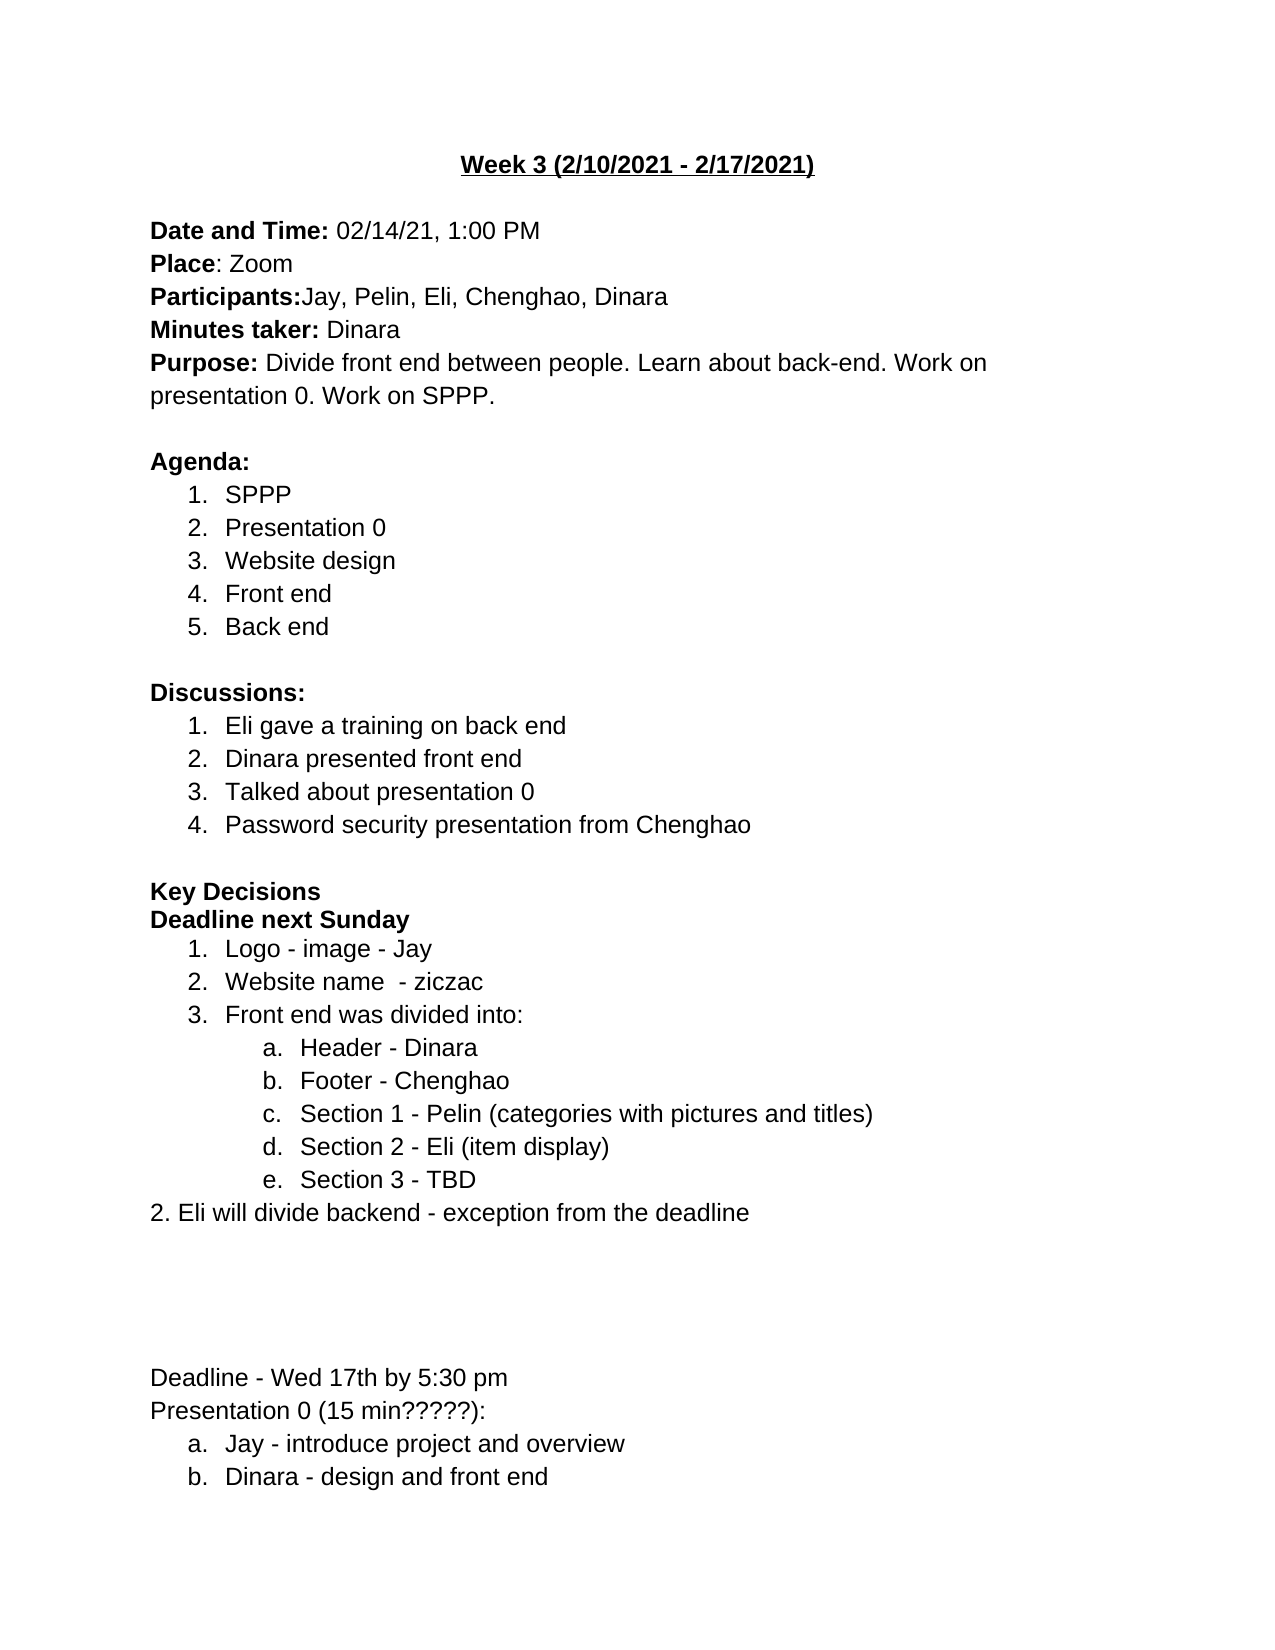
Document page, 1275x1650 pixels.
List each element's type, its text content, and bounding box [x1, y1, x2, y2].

list Dinara - design and front end [187, 1462, 1125, 1491]
list Section 3 - TBD [262, 1165, 1125, 1194]
text Participants:Jay, Pelin, Eli, Chenghao, Dinara [150, 282, 1125, 311]
text Key Decisions [150, 876, 1125, 905]
list Talked about presentation 0 [187, 777, 1125, 806]
text Minutes taker: Dinara [150, 315, 1125, 344]
text Date and Time: 02/14/21, 1:00 PM [150, 216, 1125, 245]
text Presentation 0 (15 min?????): [150, 1396, 1125, 1425]
list Eli gave a training on back end [187, 711, 1125, 740]
list Jay - introduce project and overview [187, 1429, 1125, 1458]
list Header - Dinara [262, 1033, 1125, 1062]
list Password security presentation from Chenghao [187, 810, 1125, 839]
text Discussions: [150, 678, 1125, 707]
list Website design [187, 546, 1125, 575]
list Section 1 - Pelin (categories with pictures and titles) [262, 1099, 1125, 1128]
list Website name - ziczac [187, 967, 1125, 996]
list Presentation 0 [187, 513, 1125, 542]
text Agenda: [150, 447, 1125, 476]
text Week 3 (2/10/2021 - 2/17/2021) [150, 150, 1125, 179]
text Deadline next Sunday [150, 905, 1125, 934]
list Footer - Chenghao [262, 1066, 1125, 1095]
text Deadline - Wed 17th by 5:30 pm [150, 1363, 1125, 1392]
list Section 2 - Eli (item display) [262, 1132, 1125, 1161]
list Back end [187, 612, 1125, 641]
text Purpose: Divide front end between people. Learn about back-end. Work on presentation 0. Work on SPPP. [150, 348, 1125, 410]
text Place: Zoom [150, 249, 1125, 278]
list SPPP [187, 480, 1125, 509]
list Front end [187, 579, 1125, 608]
list Dinara presented front end [187, 744, 1125, 773]
text 2. Eli will divide backend - exception from the deadline [150, 1198, 1125, 1227]
list Logo - image - Jay [187, 934, 1125, 963]
list Front end was divided into: [187, 1000, 1125, 1029]
